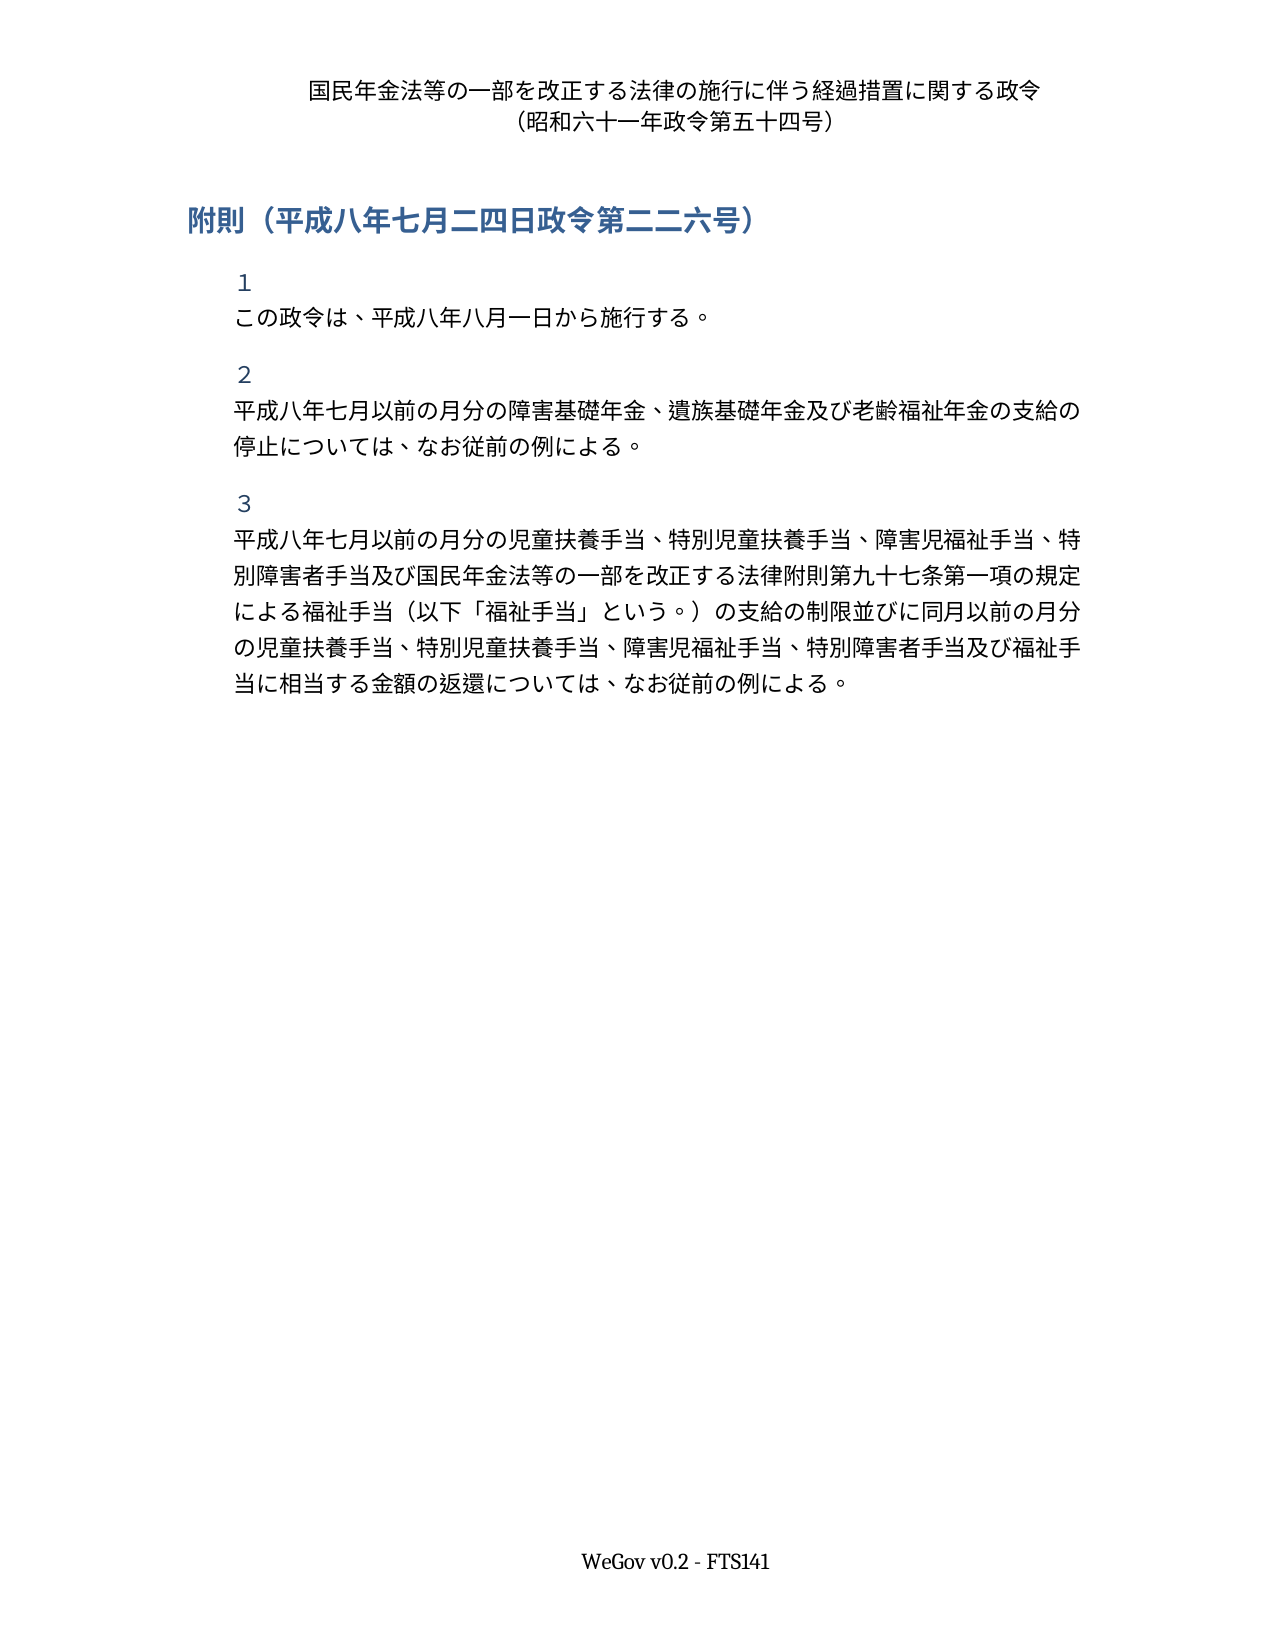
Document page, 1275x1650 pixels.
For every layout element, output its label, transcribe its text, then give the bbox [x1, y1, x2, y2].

subtitle ２ [233, 359, 1087, 390]
subtitle 附則（平成八年七月二四日政令第二二六号） [187, 200, 1087, 240]
subtitle ３ [233, 488, 1087, 519]
text この政令は、平成八年八月一日から施行する。 [233, 302, 1087, 334]
text 平成八年七月以前の月分の児童扶養手当、特別児童扶養手当、障害児福祉手当、特別障害者手当及び国民年金法等の一部を改正する法律附則第九十七条第一項の規定による福祉手当（以下「福祉手当」という。）の支給の制限並びに同月以前の月分の児童扶養手当、特別児童扶養手当、障害児福祉手当、特別障害者手当及び福祉手当に相当する金額の返還については、なお従前の例による。 [233, 524, 1087, 699]
text 平成八年七月以前の月分の障害基礎年金、遺族基礎年金及び老齢福祉年金の支給の停止については、なお従前の例による。 [233, 395, 1087, 462]
subtitle １ [233, 266, 1087, 298]
